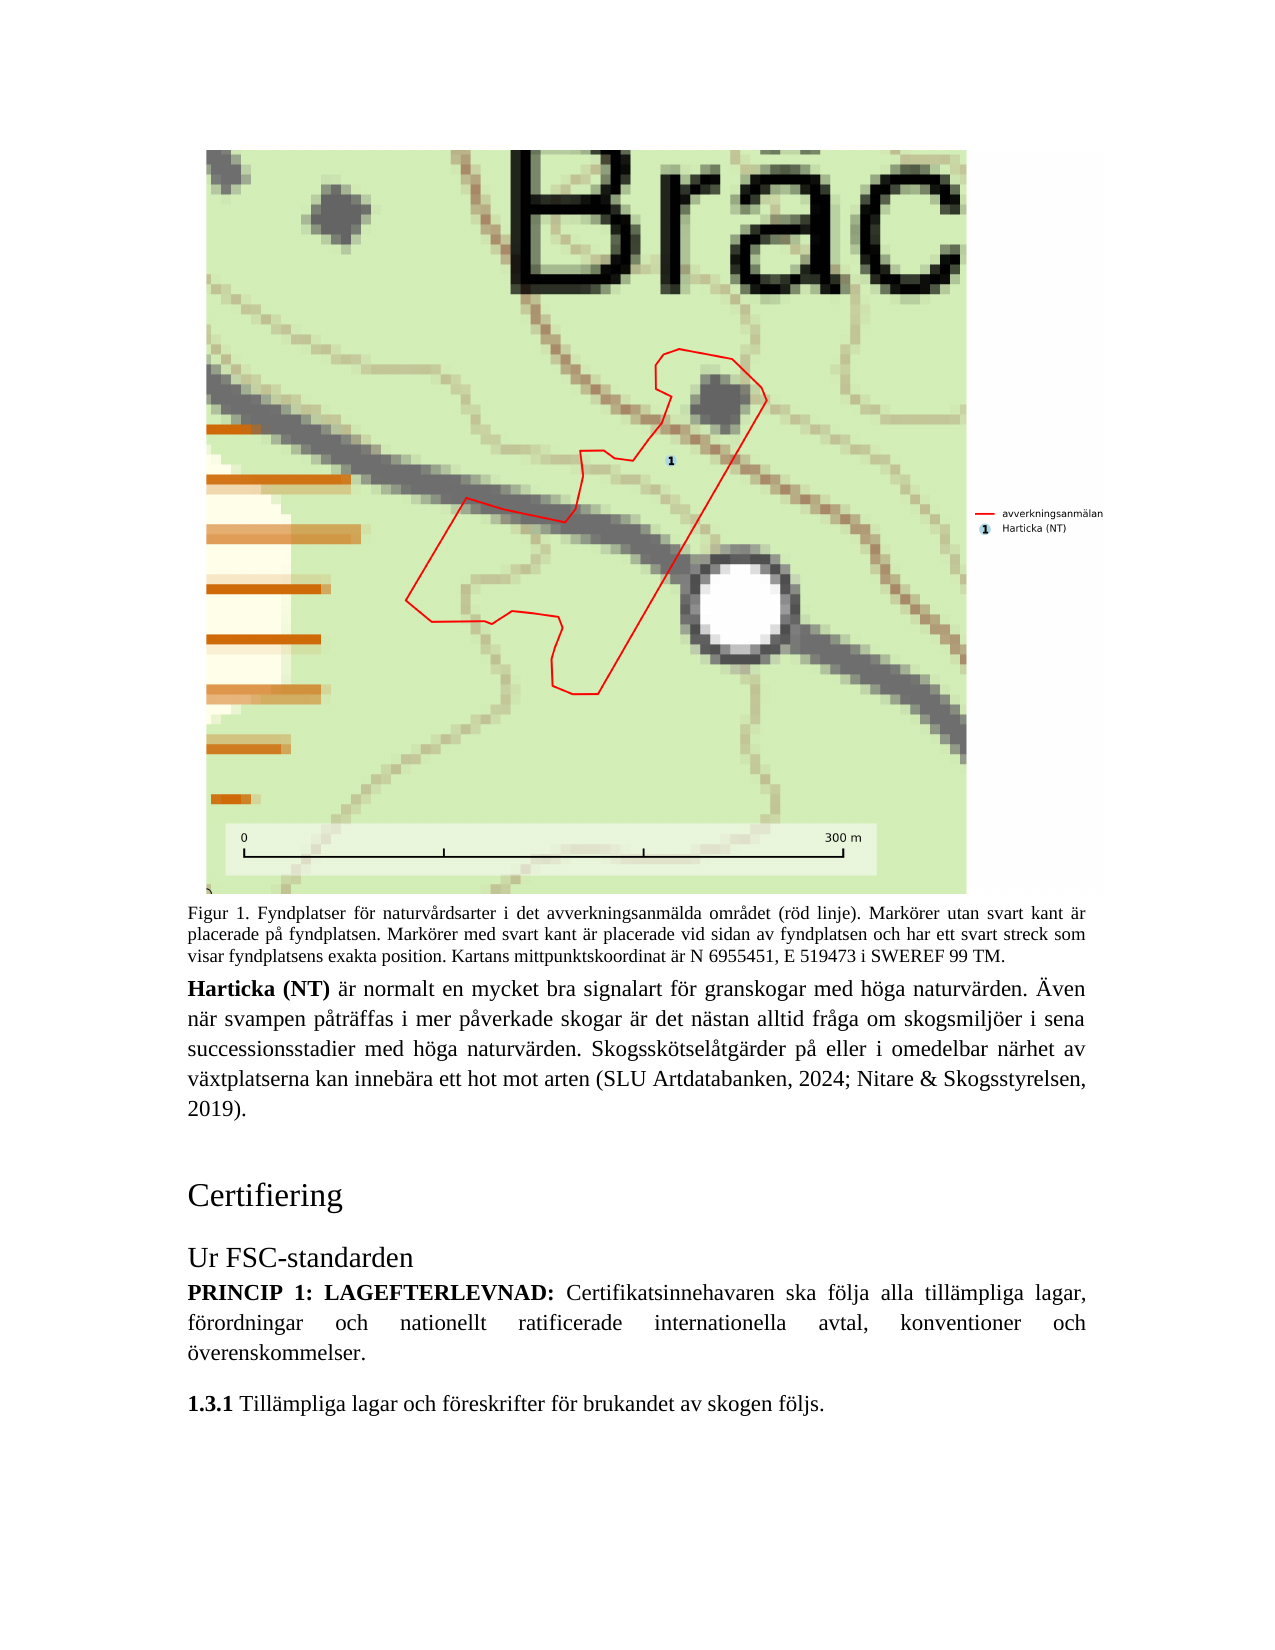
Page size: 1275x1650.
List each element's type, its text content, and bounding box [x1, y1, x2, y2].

subtitle Ur FSC-standarden [187, 1241, 1087, 1274]
text PRINCIP 1: LAGEFTERLEVNAD: Certifikatsinnehavaren ska följa alla tillämpliga lagar, förordningar och nationellt ratificerade internationella avtal, konventioner och överenskommelser. [187, 1279, 1087, 1366]
text Figur 1. Fyndplatser för naturvårdsarter i det avverkningsanmälda området (röd linje). Markörer utan svart kant är placerade på fyndplatsen. Markörer med svart kant är placerade vid sidan av fyndplatsen och har ett svart streck som visar fyndplatsens exakta position. Kartans mittpunktskoordinat är N 6955451, E 519473 i SWEREF 99 TM. [187, 902, 1087, 966]
text 1.3.1 Tillämpliga lagar och föreskrifter för brukandet av skogen följs. [187, 1391, 1087, 1417]
subtitle Certifiering [187, 1176, 1087, 1214]
text Harticka (NT) är normalt en mycket bra signalart för granskogar med höga naturvärden. Även när svampen påträffas i mer påverkade skogar är det nästan alltid fråga om skogsmiljöer i sena successionsstadier med höga naturvärden. Skogsskötselåtgärder på eller i omedelbar närhet av växtplatserna kan innebära ett hot mot arten (SLU Artdatabanken, 2024; Nitare & Skogsstyrelsen, 2019). [187, 974, 1087, 1122]
picture [206, 150, 1107, 894]
